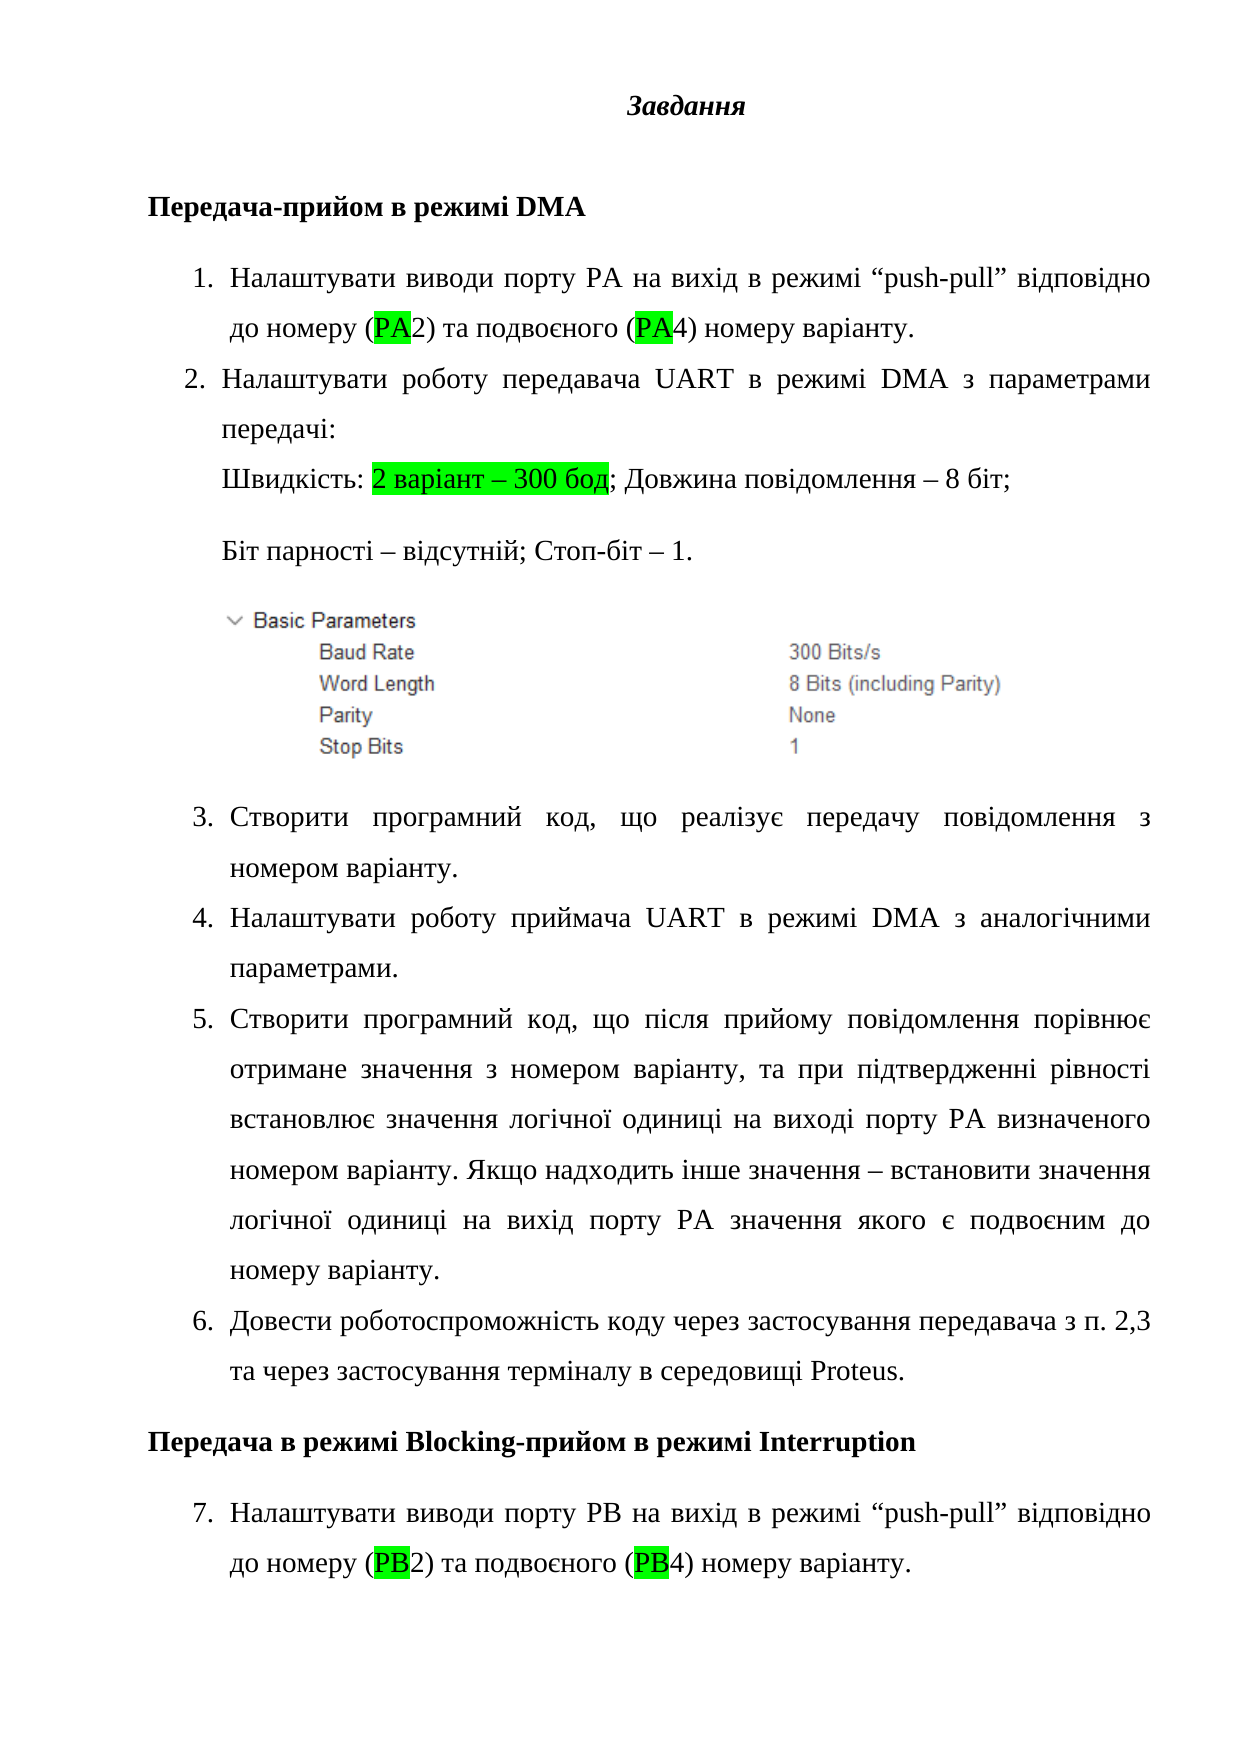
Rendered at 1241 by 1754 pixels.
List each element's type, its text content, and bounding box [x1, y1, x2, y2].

list Налаштувати роботу передавача UART в режимі DMA з параметрами передачі: Швидкість: 2 варіант – 300 бод; Довжина повідомлення – 8 біт; [184, 361, 1152, 495]
text Біт парності – відсутній; Стоп-біт – 1. [221, 533, 1152, 566]
text Передача в режимі Blocking-прийом в режимі Interruption [148, 1424, 1152, 1458]
picture [221, 603, 1013, 765]
text Завдання [148, 88, 1152, 122]
list Створити програмний код, що після прийому повідомлення порівнює отримане значення з номером варіанту, та при підтвердженні рівності встановлює значення логічної одиниці на виході порту РА визначеного номером варіанту. Якщо надходить інше значення – встановити значення логічної одиниці на вихід порту РА значення якого є подвоєним до номеру варіанту. [192, 1001, 1152, 1286]
list Налаштувати виводи порту РА на вихід в режимі “push-pull” відповідно до номеру (РА2) та подвоєного (РА4) номеру варіанту. [192, 260, 1152, 344]
list Налаштувати виводи порту РB на вихід в режимі “push-pull” відповідно до номеру (РB2) та подвоєного (РB4) номеру варіанту. [192, 1495, 1152, 1579]
list Налаштувати роботу приймача UART в режимі DMA з аналогічними параметрами. [192, 900, 1152, 984]
text Передача-прийом в режимі DMA [148, 189, 1152, 223]
list Довести роботоспроможність коду через застосування передавача з п. 2,3 та через застосування терміналу в середовищі Proteus. [192, 1303, 1152, 1387]
list Створити програмний код, що реалізує передачу повідомлення з номером варіанту. [192, 799, 1152, 883]
